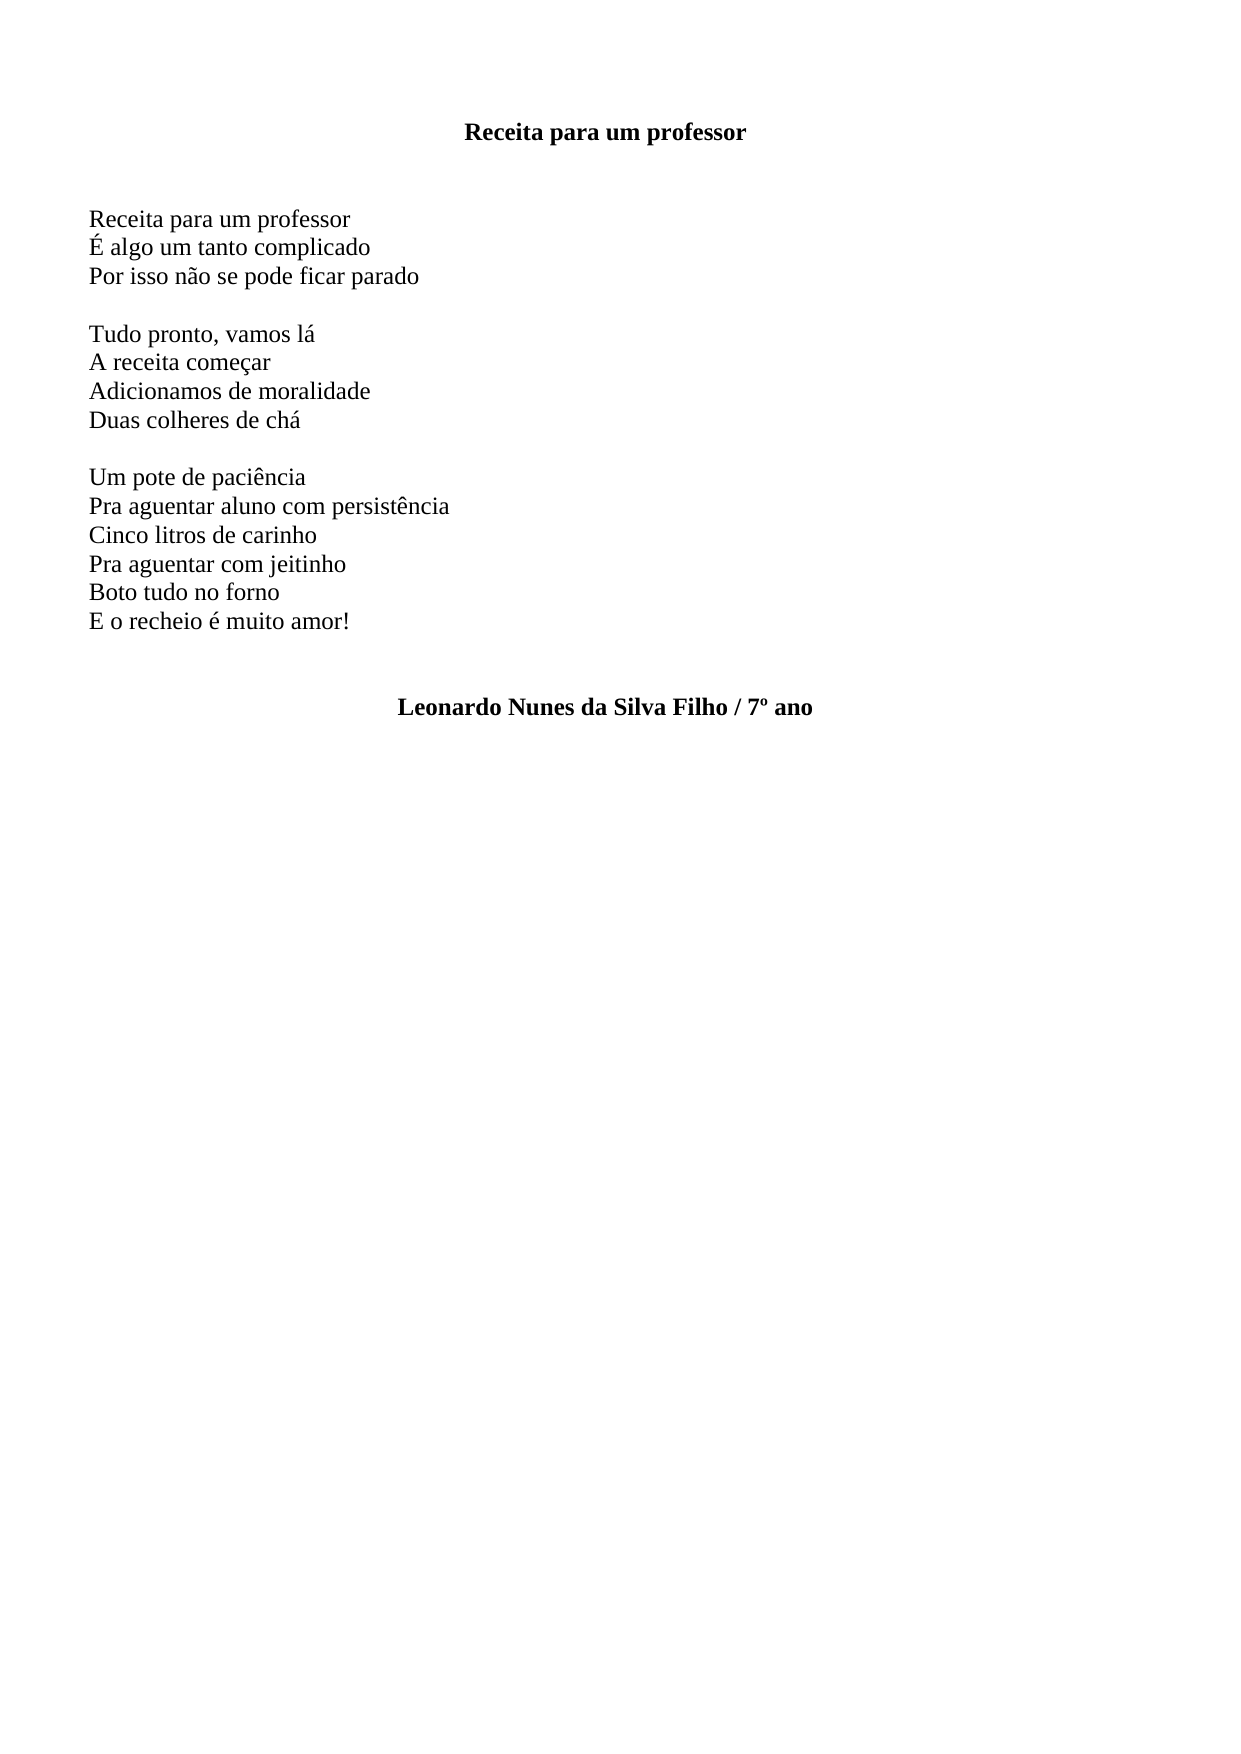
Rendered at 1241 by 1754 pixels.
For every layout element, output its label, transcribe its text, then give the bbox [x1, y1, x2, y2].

text Tudo pronto, vamos lá [89, 319, 1122, 347]
text Pra aguentar aluno com persistência [89, 491, 1122, 520]
text Receita para um professor [89, 117, 1122, 146]
text Por isso não se pode ficar parado [89, 261, 1122, 290]
text Leonardo Nunes da Silva Filho / 7º ano [89, 692, 1122, 721]
text Boto tudo no forno [89, 577, 1122, 606]
text Cinco litros de carinho [89, 520, 1122, 549]
text Receita para um professor [89, 204, 1122, 232]
text Duas colheres de chá [89, 405, 1122, 434]
text Pra aguentar com jeitinho [89, 549, 1122, 577]
text É algo um tanto complicado [89, 232, 1122, 261]
text E o recheio é muito amor! [89, 606, 1122, 635]
text Um pote de paciência [89, 462, 1122, 491]
text Adicionamos de moralidade [89, 376, 1122, 405]
text A receita começar [89, 347, 1122, 376]
